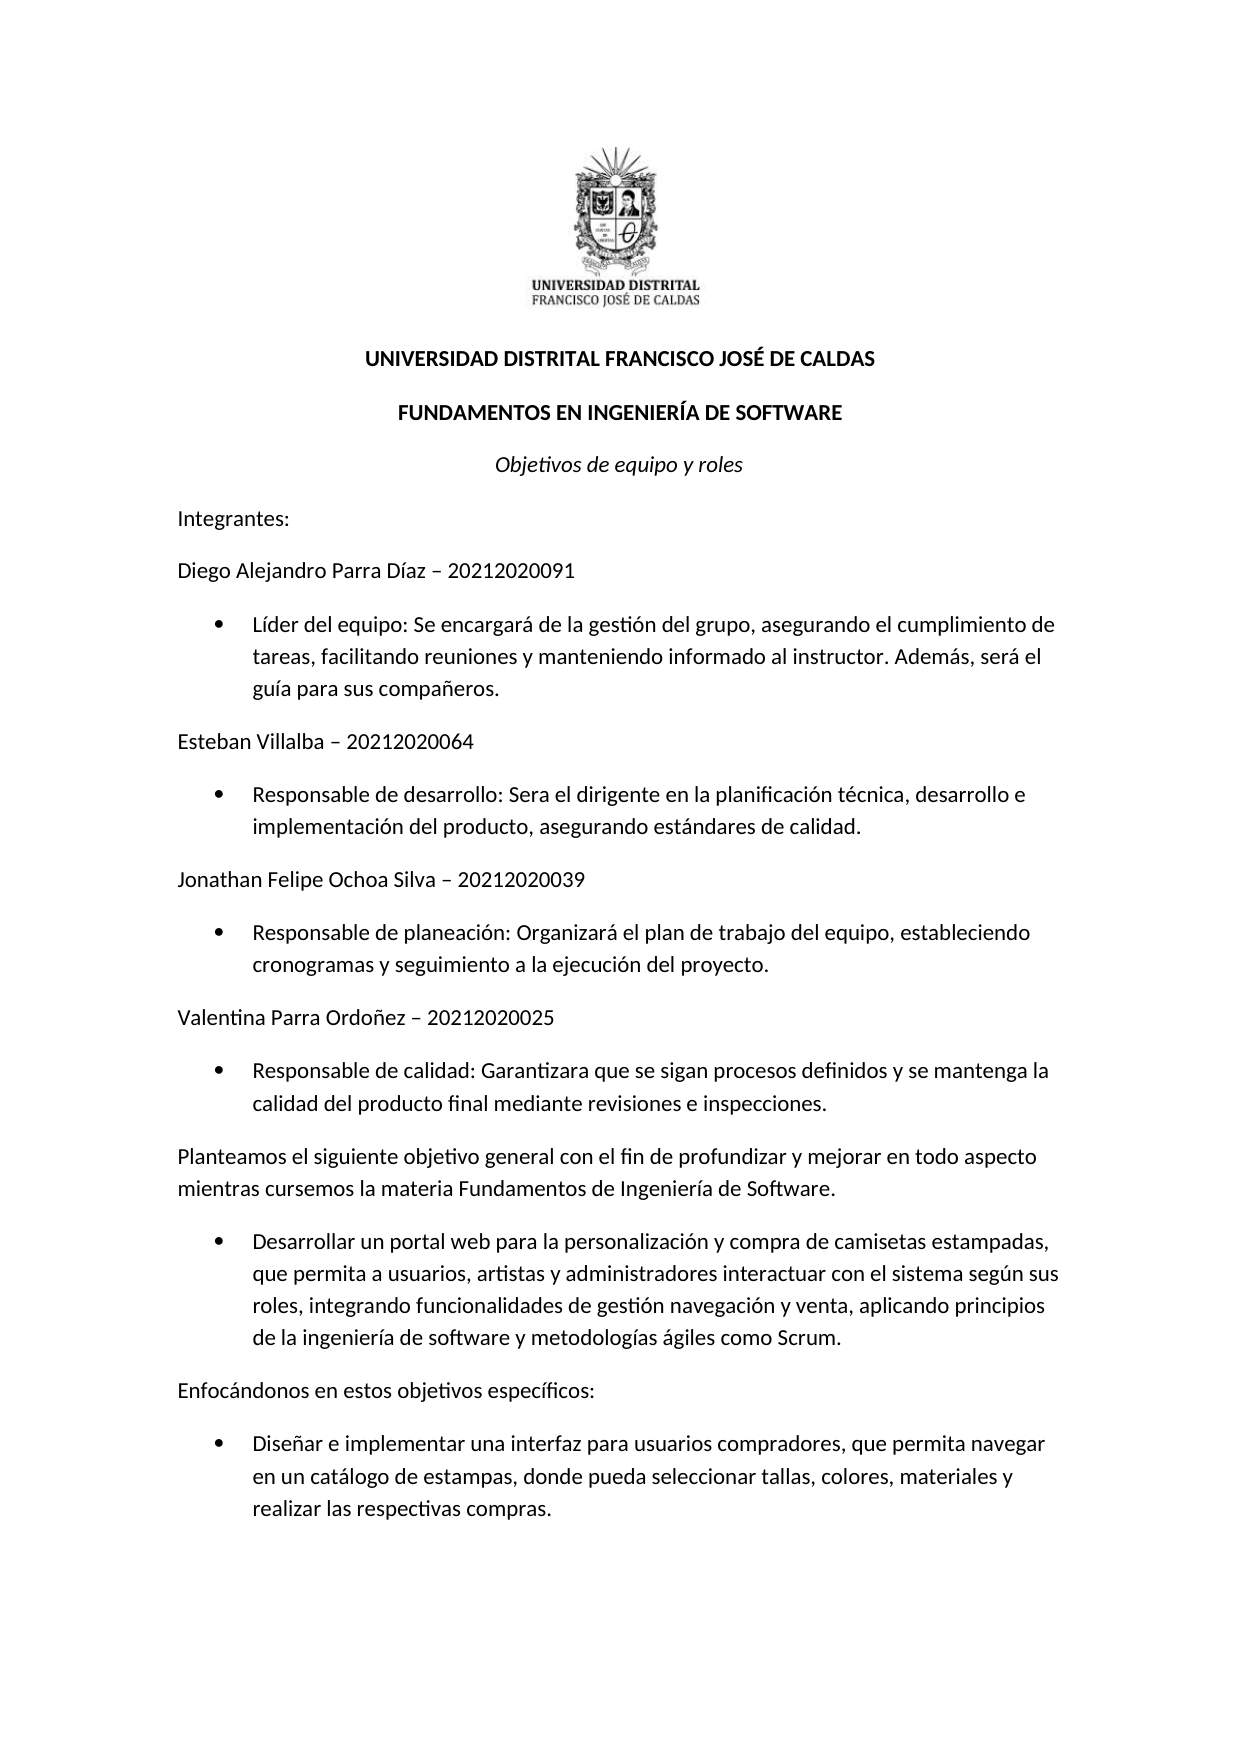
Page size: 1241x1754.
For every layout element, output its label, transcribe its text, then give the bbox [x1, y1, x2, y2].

text Integrantes: [177, 504, 1063, 532]
text Objetivos de equipo y roles [177, 451, 1063, 479]
text FUNDAMENTOS EN INGENIERÍA DE SOFTWARE [177, 398, 1063, 426]
list Responsable de calidad: Garantizara que se sigan procesos definidos y se mantenga la calidad del producto final mediante revisiones e inspecciones. [215, 1057, 1063, 1117]
text Planteamos el siguiente objetivo general con el fin de profundizar y mejorar en todo aspecto mientras cursemos la materia Fundamentos de Ingeniería de Software. [177, 1142, 1063, 1202]
text Enfocándonos en estos objetivos específicos: [177, 1377, 1063, 1404]
picture [508, 147, 732, 320]
list Responsable de desarrollo: Sera el dirigente en la planificación técnica, desarrollo e implementación del producto, asegurando estándares de calidad. [215, 780, 1063, 840]
list Responsable de planeación: Organizará el plan de trabajo del equipo, estableciendo cronogramas y seguimiento a la ejecución del proyecto. [215, 918, 1063, 978]
text Esteban Villalba – 20212020064 [177, 727, 1063, 755]
list Desarrollar un portal web para la personalización y compra de camisetas estampadas, que permita a usuarios, artistas y administradores interactuar con el sistema según sus roles, integrando funcionalidades de gestión navegación y venta, aplicando principios de la ingeniería de software y metodologías ágiles como Scrum. [215, 1227, 1063, 1352]
text Valentina Parra Ordoñez – 20212020025 [177, 1003, 1063, 1032]
list Líder del equipo: Se encargará de la gestión del grupo, asegurando el cumplimiento de tareas, facilitando reuniones y manteniendo informado al instructor. Además, será el guía para sus compañeros. [215, 610, 1063, 702]
text UNIVERSIDAD DISTRITAL FRANCISCO JOSÉ DE CALDAS [177, 344, 1063, 373]
text Diego Alejandro Parra Díaz – 20212020091 [177, 557, 1063, 585]
text Jonathan Felipe Ochoa Silva – 20212020039 [177, 865, 1063, 893]
list Diseñar e implementar una interfaz para usuarios compradores, que permita navegar en un catálogo de estampas, donde pueda seleccionar tallas, colores, materiales y realizar las respectivas compras. [215, 1429, 1063, 1522]
